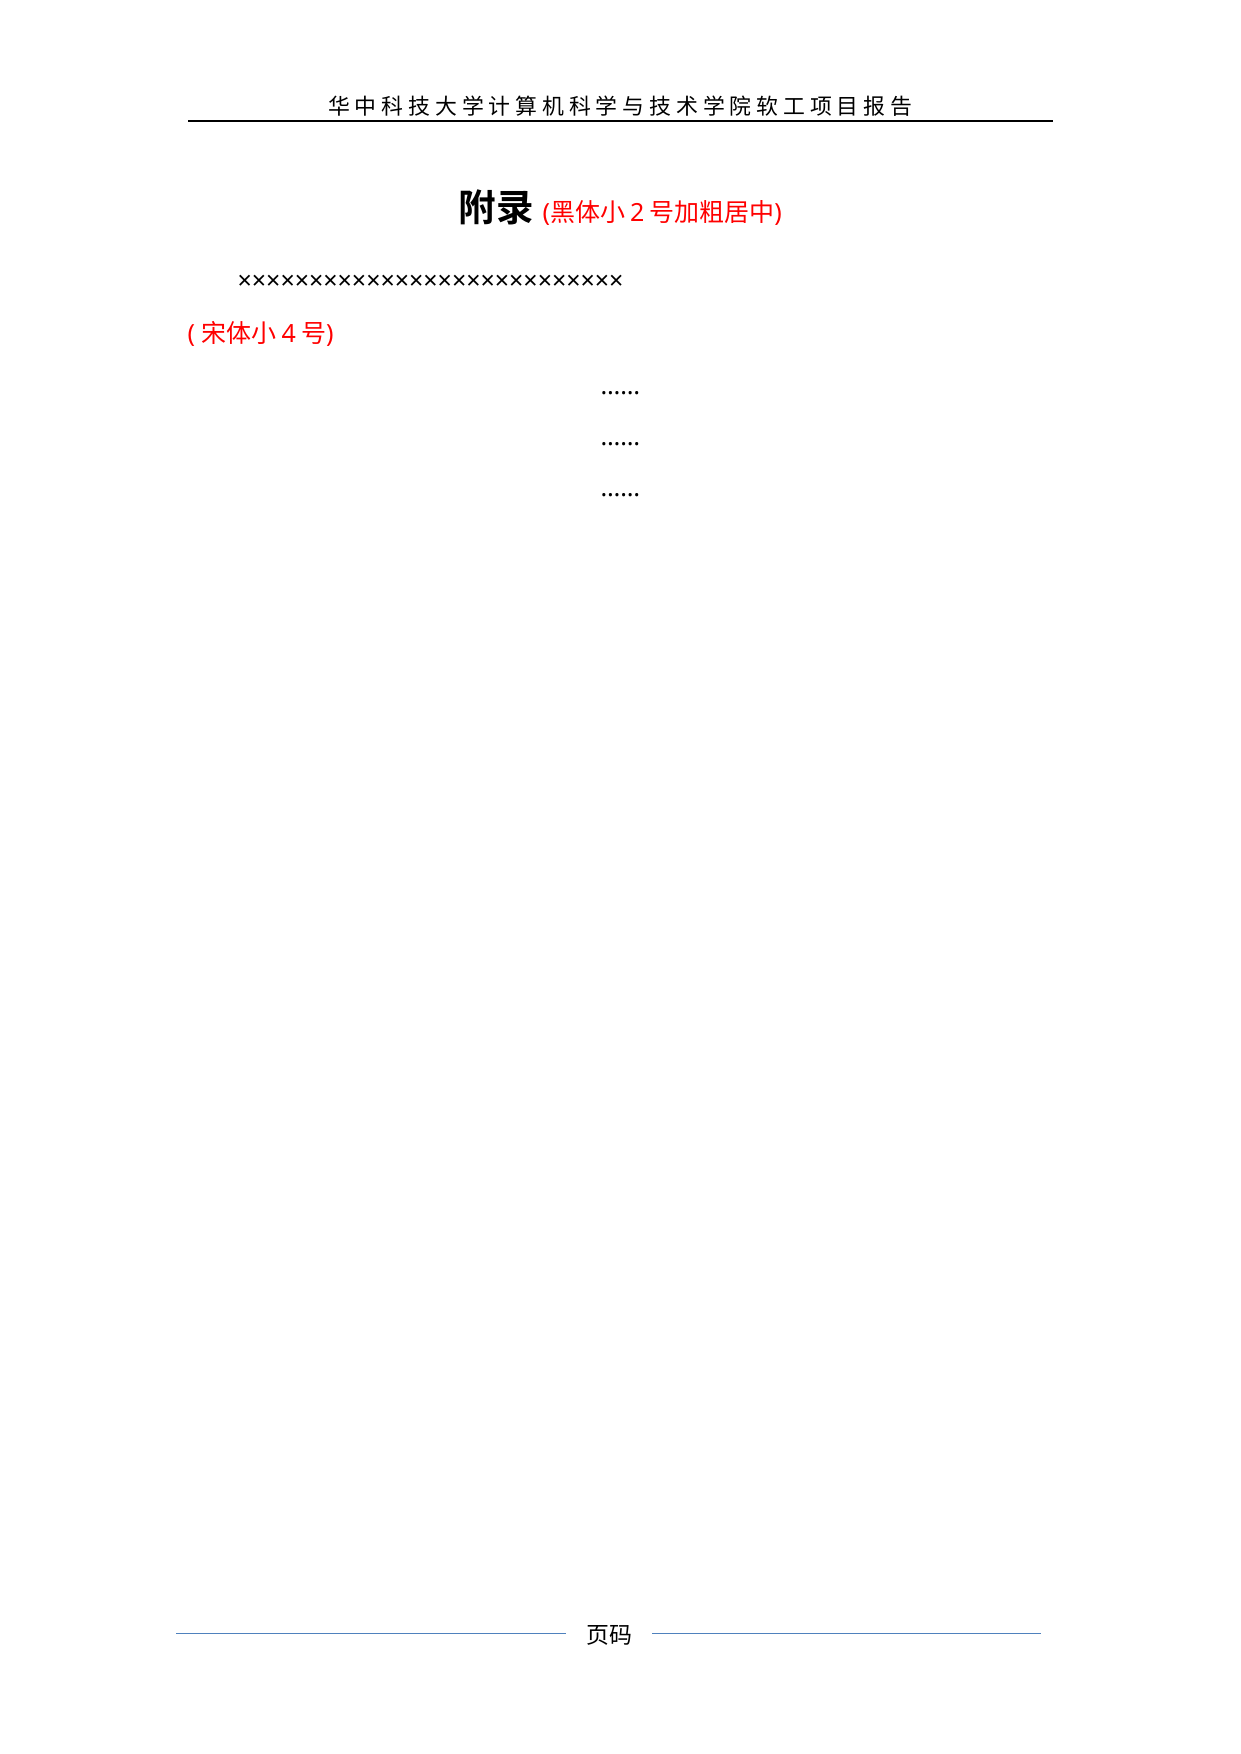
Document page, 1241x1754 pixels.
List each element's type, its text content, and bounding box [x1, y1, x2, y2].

text …… [187, 419, 1053, 453]
text 附录 (黑体小2号加粗居中) [187, 178, 1053, 232]
text …… [187, 470, 1053, 504]
text ××××××××××××××××××××××××××× [187, 262, 1053, 296]
text ( 宋体小4号) [187, 313, 1053, 349]
text …… [187, 368, 1053, 402]
